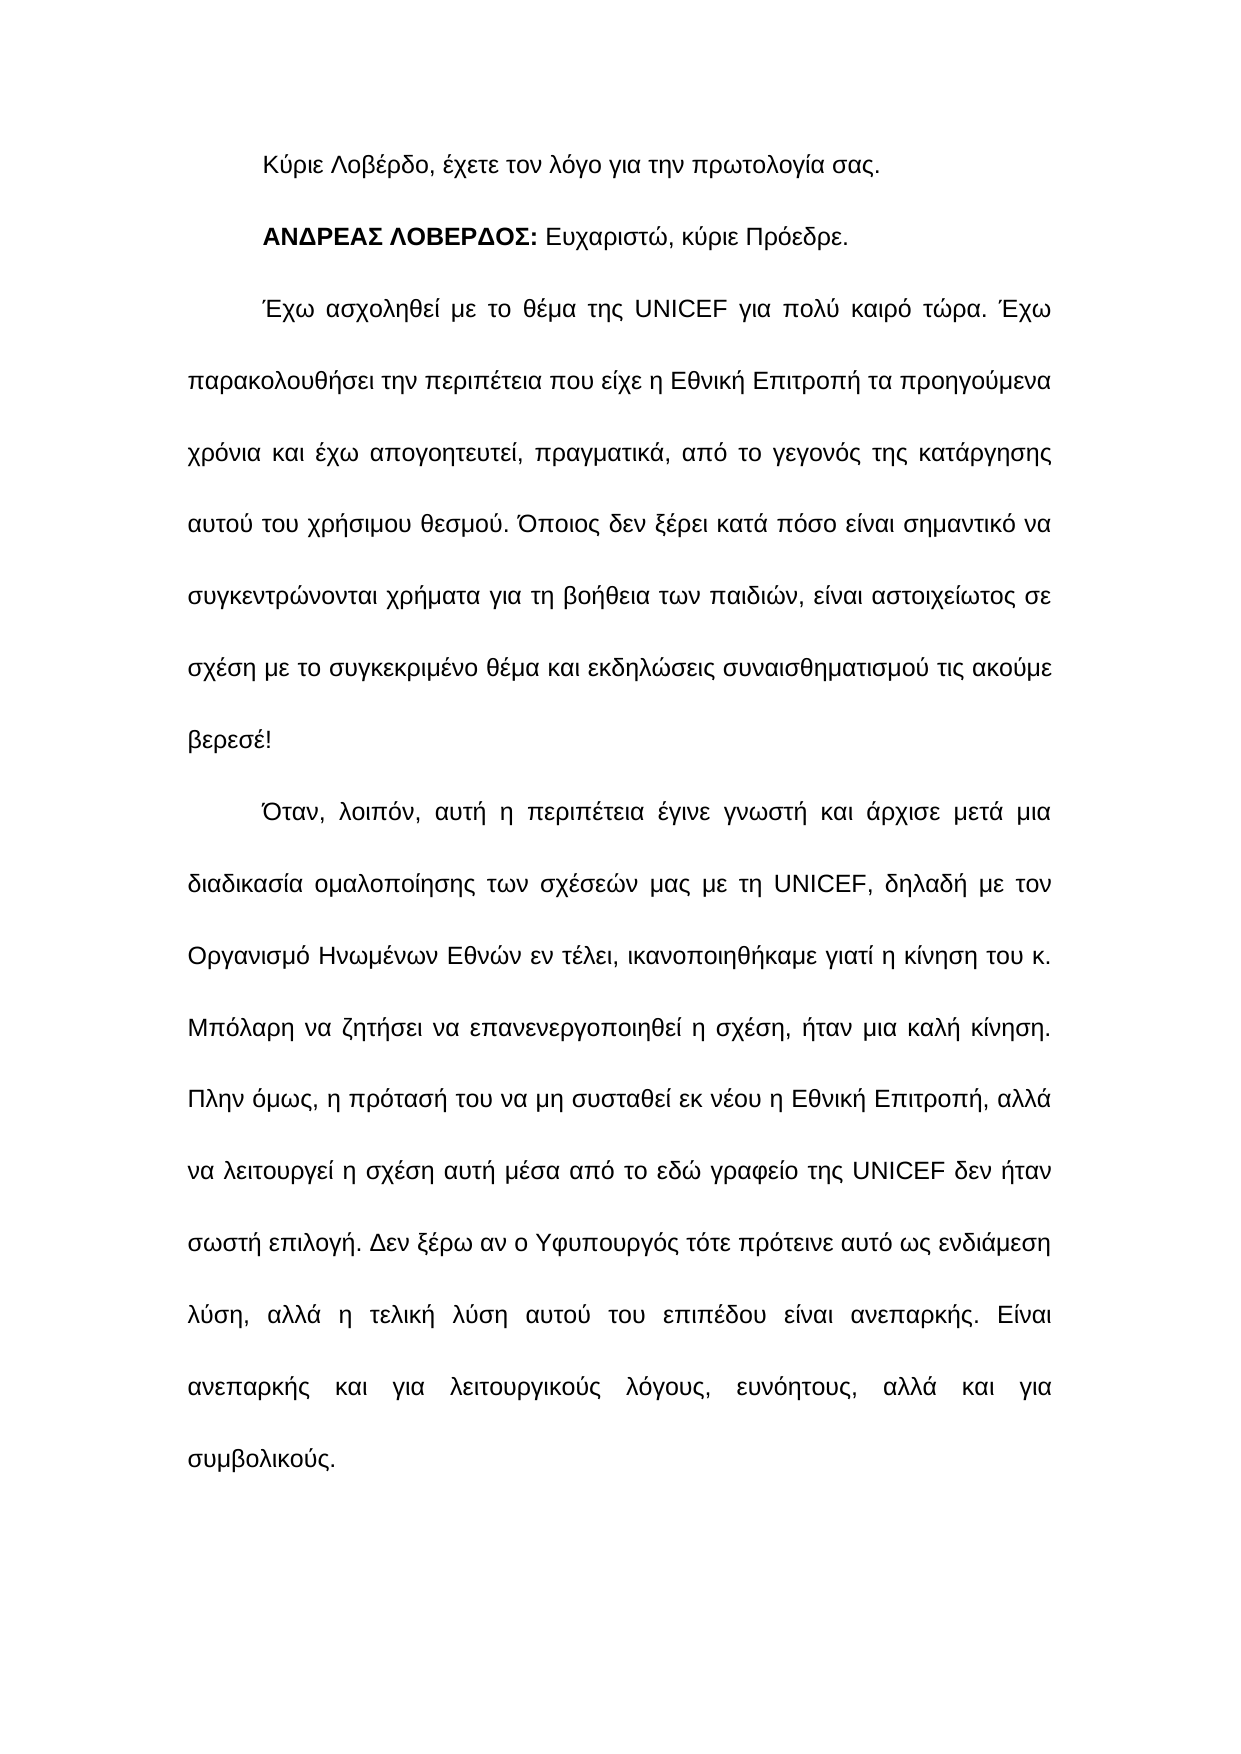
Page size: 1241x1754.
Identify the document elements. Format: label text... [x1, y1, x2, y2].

text Κύριε Λοβέρδο, έχετε τον λόγο για την πρωτολογία σας. [187, 150, 1053, 179]
text Έχω ασχοληθεί με το θέμα της UNICEF για πολύ καιρό τώρα. Έχω παρακολουθήσει την περιπέτεια που είχε η Εθνική Επιτροπή τα προηγούμενα χρόνια και έχω απογοητευτεί, πραγματικά, από το γεγονός της κατάργησης αυτού του χρήσιμου θεσμού. Όποιος δεν ξέρει κατά πόσο είναι σημαντικό να συγκεντρώνονται χρήματα για τη βοήθεια των παιδιών, είναι αστοιχείωτος σε σχέση με το συγκεκριμένο θέμα και εκδηλώσεις συναισθηματισμού τις ακούμε βερεσέ! [187, 294, 1053, 754]
text ΑΝΔΡΕΑΣ ΛΟΒΕΡΔΟΣ: Ευχαριστώ, κύριε Πρόεδρε. [187, 222, 1053, 251]
text Όταν, λοιπόν, αυτή η περιπέτεια έγινε γνωστή και άρχισε μετά μια διαδικασία ομαλοποίησης των σχέσεών μας με τη UNICEF, δηλαδή με τον Οργανισμό Ηνωμένων Εθνών εν τέλει, ικανοποιηθήκαμε γιατί η κίνηση του κ. Μπόλαρη να ζητήσει να επανενεργοποιηθεί η σχέση, ήταν μια καλή κίνηση. Πλην όμως, η πρότασή του να μη συσταθεί εκ νέου η Εθνική Επιτροπή, αλλά να λειτουργεί η σχέση αυτή μέσα από το εδώ γραφείο της UNICEF δεν ήταν σωστή επιλογή. Δεν ξέρω αν ο Υφυπουργός τότε πρότεινε αυτό ως ενδιάμεση λύση, αλλά η τελική λύση αυτού του επιπέδου είναι ανεπαρκής. Είναι ανεπαρκής και για λειτουργικούς λόγους, ευνόητους, αλλά και για συμβολικούς. [187, 797, 1053, 1472]
